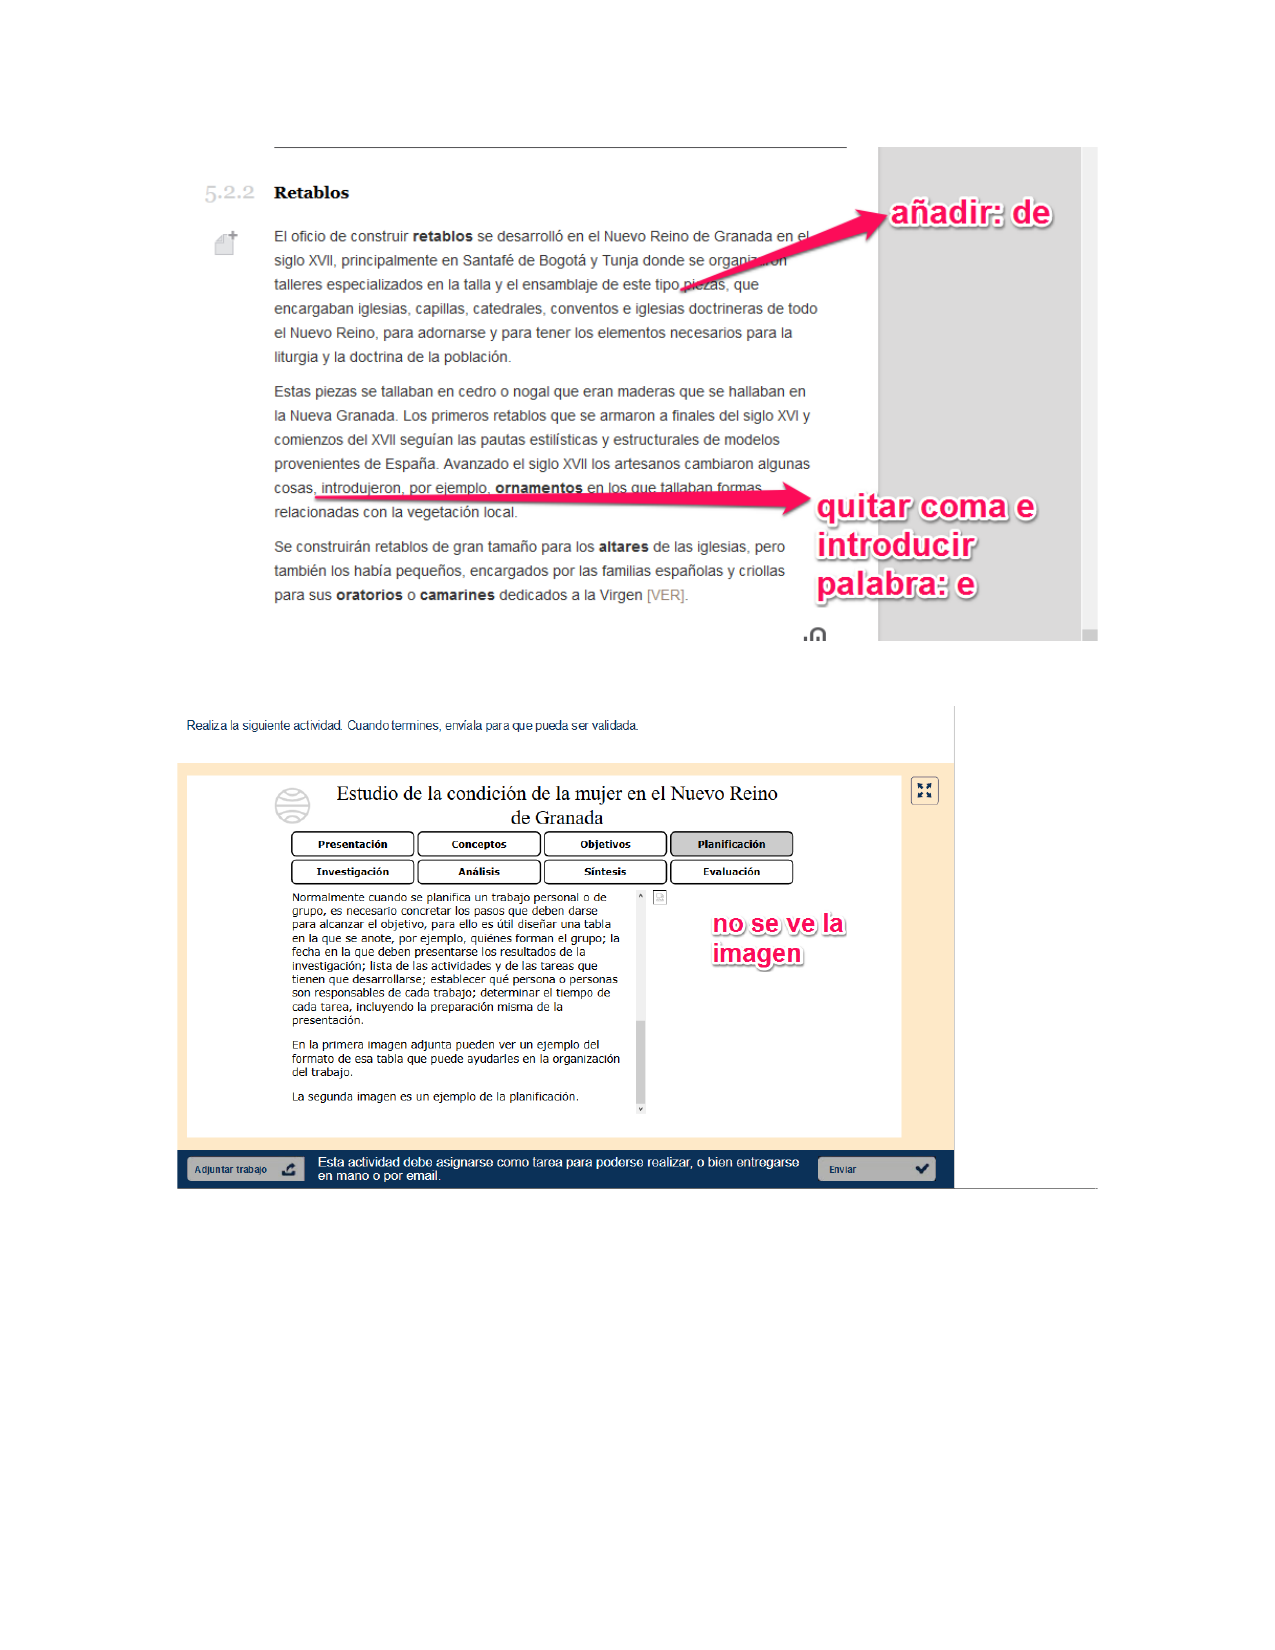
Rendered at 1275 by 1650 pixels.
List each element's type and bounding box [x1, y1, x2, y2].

picture [177, 147, 1098, 641]
picture [177, 706, 1098, 1189]
